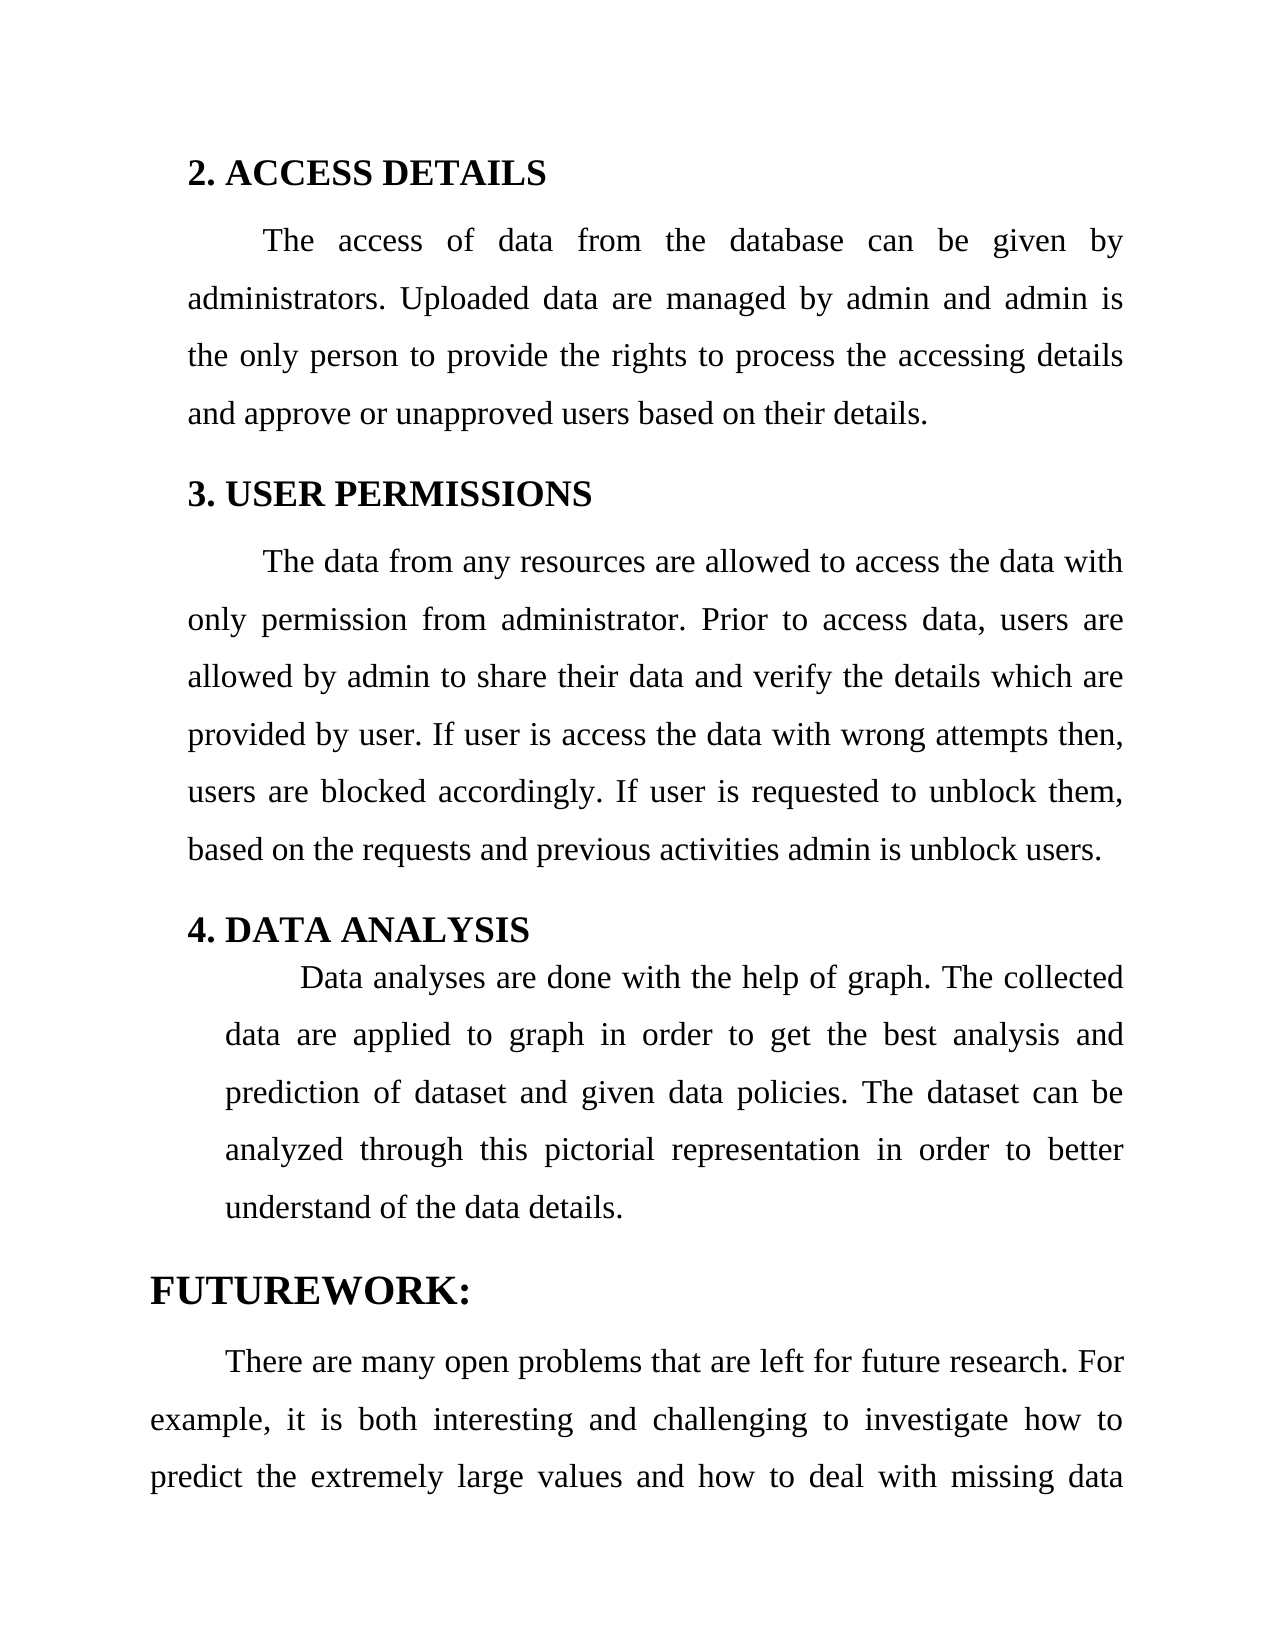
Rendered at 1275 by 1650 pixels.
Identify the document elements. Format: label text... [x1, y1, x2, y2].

text FUTUREWORK: [150, 1265, 1125, 1313]
list Data analyses are done with the help of graph. The collected data are applied to graph in order to get the best analysis and prediction of dataset and given data policies. The dataset can be analyzed through this pictorial representation in order to better understand of the data details. [225, 957, 1125, 1225]
list DATA ANALYSIS [187, 907, 1125, 951]
list ACCESS DETAILS [187, 150, 1125, 193]
text The data from any resources are allowed to access the data with only permission from administrator. Prior to access data, users are allowed by admin to share their data and verify the details which are provided by user. If user is access the data with wrong attempts then, users are blocked accordingly. If user is requested to unblock them, based on the requests and previous activities admin is unblock users. [187, 542, 1125, 867]
list USER PERMISSIONS [187, 471, 1125, 514]
text The access of data from the database can be given by administrators. Uploaded data are managed by admin and admin is the only person to provide the rights to process the accessing details and approve or unapproved users based on their details. [187, 220, 1125, 431]
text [150, 1341, 1125, 1495]
